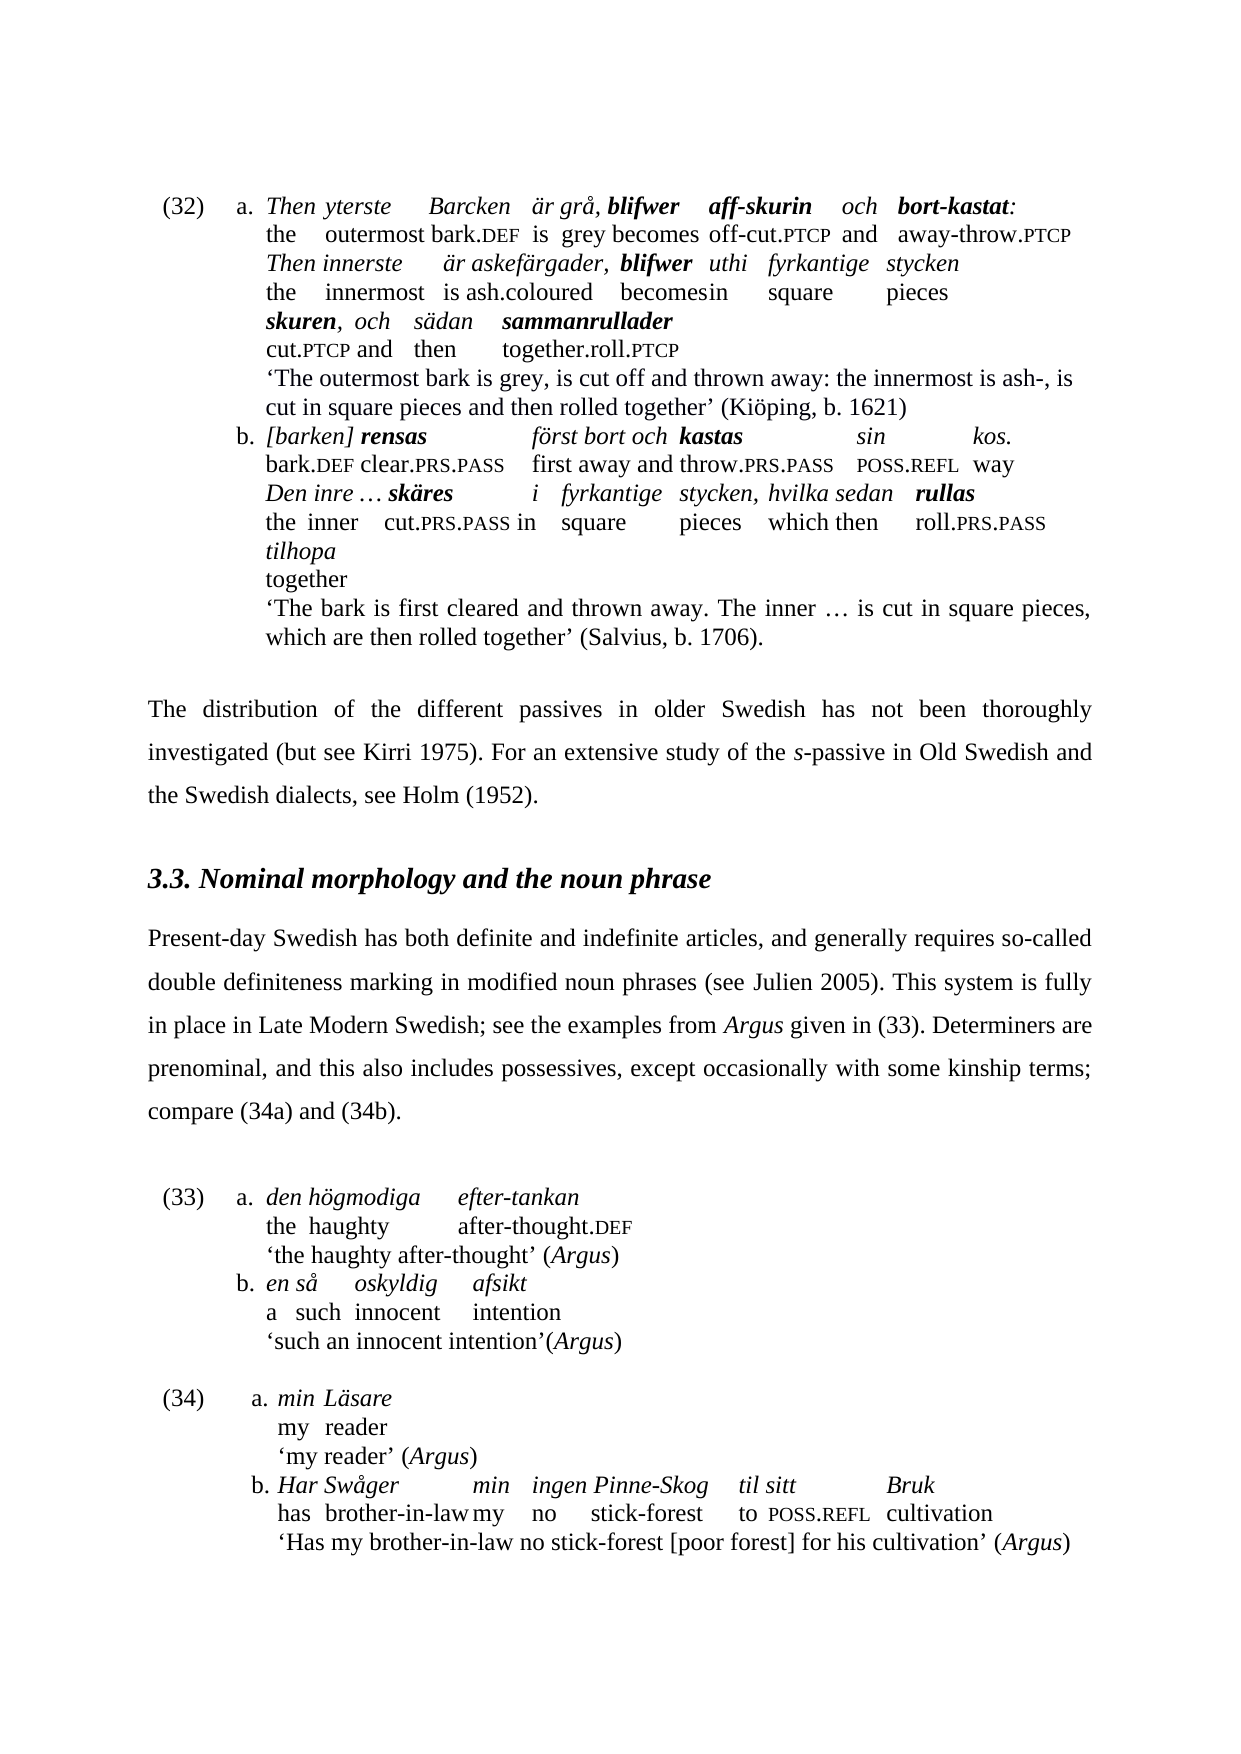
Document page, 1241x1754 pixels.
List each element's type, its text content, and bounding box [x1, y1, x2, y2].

text has brother-in-law my no stick-forest to poss.refl cultivation [88, 1498, 1093, 1527]
text ‘such an innocent intention’(Argus) [236, 1326, 1093, 1355]
text ‘The outermost bark is grey, is cut off and thrown away: the innermost is ash-, is cut in square pieces and then rolled together’ (Kiöping, b. 1621) [265, 363, 1093, 421]
text bark.def clear.prs.pass first away and throw.prs.pass poss.refl way [236, 449, 1093, 478]
text The distribution of the different passives in older Swedish has not been thoroughly investigated (but see Kirri 1975). For an extensive study of the s-passive in Old Swedish and the Swedish dialects, see Holm (1952). [148, 694, 1093, 809]
text ‘Has my brother-in-law no stick-forest [poor forest] for his cultivation’ (Argus) [88, 1527, 1093, 1556]
text Then innerste är askefärgader, blifwer uthi fyrkantige stycken [236, 248, 1093, 277]
text b. Har Swåger min ingen Pinne-Skog til sitt Bruk [88, 1470, 1093, 1498]
text ‘the haughty after-thought’ (Argus) [266, 1240, 1093, 1268]
text the inner cut.prs.pass in square pieces which then roll.prs.pass [236, 507, 1093, 536]
text together [236, 564, 1093, 593]
text 3.3. Nominal morphology and the noun phrase [148, 861, 1093, 894]
text Present-day Swedish has both definite and indefinite articles, and generally requires so-called double definiteness marking in modified noun phrases (see Julien 2005). This system is fully in place in Late Modern Swedish; see the examples from Argus given in (33). Determiners are prenominal, and this also includes possessives, except occasionally with some kinship terms; compare (34a) and (34b). [148, 923, 1093, 1125]
text the haughty after-thought.def [266, 1211, 1093, 1240]
text b. [barken] rensas först bort och kastas sin kos. [236, 421, 1093, 449]
text a. min Läsare [162, 1383, 1093, 1412]
text cut.ptcp and then together.roll.ptcp [236, 334, 1093, 363]
text a. Then yterste Barcken är grå, blifwer aff-skurin och bort-kastat: [162, 191, 1093, 219]
text the outermost bark.def is grey becomes off-cut.ptcp and away-throw.ptcp [266, 219, 1093, 248]
text ‘my reader’ (Argus) [88, 1441, 1093, 1470]
text a. den högmodiga efter-tankan [162, 1182, 1093, 1211]
text the innermost is ash.coloured becomes in square pieces [236, 277, 1093, 306]
text tilhopa [236, 536, 1093, 564]
text ‘The bark is first cleared and thrown away. The inner … is cut in square pieces, which are then rolled together’ (Salvius, b. 1706). [236, 593, 1093, 651]
text my reader [88, 1412, 1093, 1441]
text b. en så oskyldig afsikt [236, 1268, 1093, 1297]
text a such innocent intention [236, 1297, 1093, 1326]
text skuren, och sädan sammanrullader [236, 306, 1093, 334]
text Den inre … skäres i fyrkantige stycken, hvilka sedan rullas [236, 478, 1093, 507]
